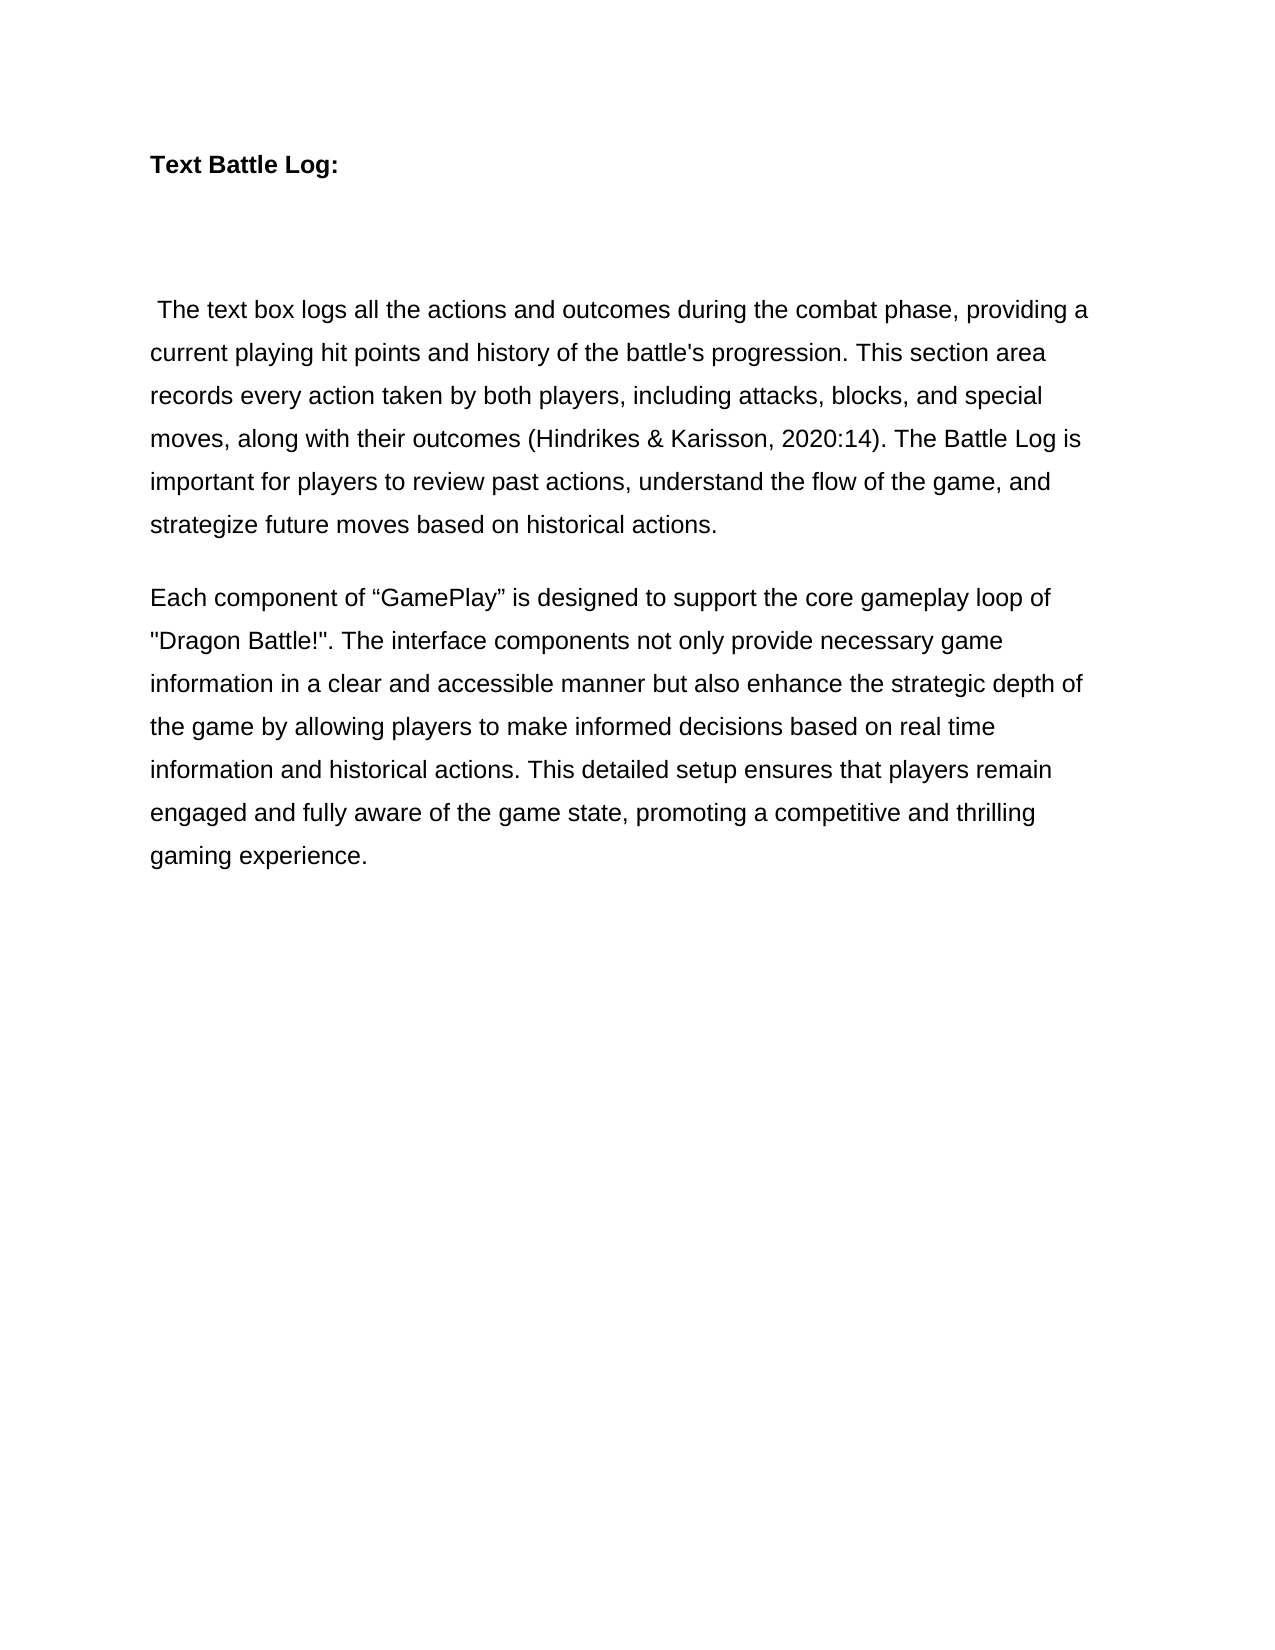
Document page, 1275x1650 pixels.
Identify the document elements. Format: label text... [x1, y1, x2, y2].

text Text Battle Log: [150, 150, 1125, 179]
text Each component of “GamePlay” is designed to support the core gameplay loop of "Dragon Battle!". The interface components not only provide necessary game information in a clear and accessible manner but also enhance the strategic depth of the game by allowing players to make informed decisions based on real time information and historical actions. This detailed setup ensures that players remain engaged and fully aware of the game state, promoting a competitive and thrilling gaming experience. [150, 582, 1125, 870]
text The text box logs all the actions and outcomes during the combat phase, providing a current playing hit points and history of the battle's progression. This section area records every action taken by both players, including attacks, blocks, and special moves, along with their outcomes (Hindrikes & Karisson, 2020:14). The Battle Log is important for players to review past actions, understand the flow of the game, and strategize future moves based on historical actions. [150, 294, 1125, 539]
